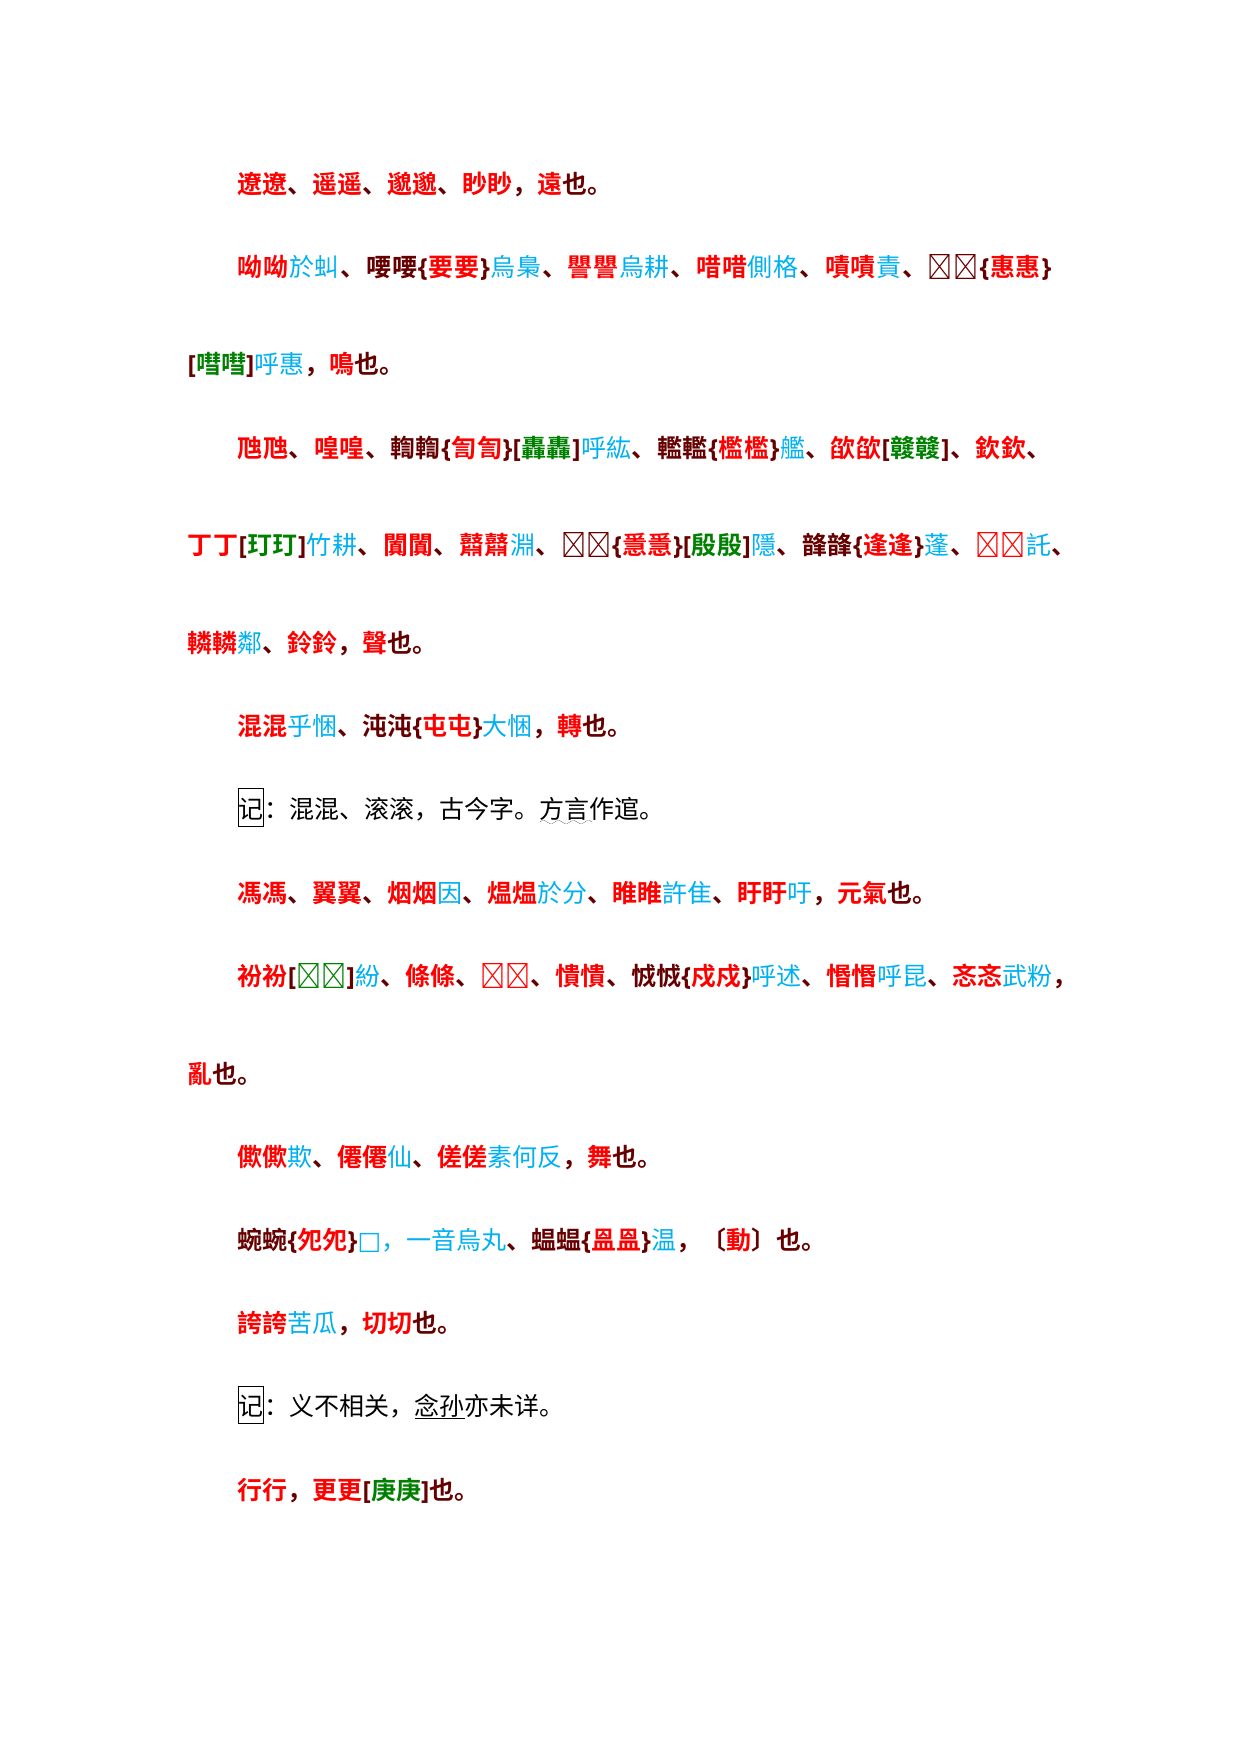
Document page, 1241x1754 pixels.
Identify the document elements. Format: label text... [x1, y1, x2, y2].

text 混混乎悃、沌沌{屯屯}大悃，轉也。 [187, 692, 1053, 757]
text 衯衯[𩰟𩰟]紛、條條、𢺕𢺕、憒憒、㤜㤜{戍戍}呼述、惽惽呼昆、忞忞武粉，亂也。 [187, 942, 1053, 1105]
text 记：义不相关，念孙亦未详。 [187, 1372, 1053, 1437]
picture [511, 714, 515, 737]
text 僛僛欺、僊僊仙、傞傞素何反，舞也。 [187, 1123, 1053, 1188]
text 虺虺、喤喤、輷輷{訇訇}[轟轟]呼紘、轞轞{檻檻}艦、欿欿[竷竷]、欽欽、丁丁[玎玎]竹耕、闐闐、鼘鼘淵、𨏈𨏈{㥯㥯}[殷殷]隱、韸韸{逢逢}蓬、𣟄𣟄託、轔轔鄰、鈴鈴，聲也。 [187, 414, 1053, 674]
text 行行，更更[庚庚]也。 [187, 1456, 1053, 1521]
text 蜿蜿{夗夗}□，一音烏丸、蝹蝹{𥁕𥁕}温，〔動〕也。 [187, 1206, 1053, 1271]
text 呦呦於虯、喓喓{要要}烏梟、譻譻烏耕、唶唶側格、嘖嘖責、𠽡𠽡{惠惠}[嘒嘒]呼惠，鳴也。 [187, 233, 1053, 396]
picture [316, 714, 320, 737]
text 馮馮、翼翼、烟烟因、煴煴於分、睢睢許隹、盱盱吁，元氣也。 [187, 859, 1053, 924]
text 记：混混、滚滚，古今字。方言作逭。 [187, 775, 1053, 840]
text 遼遼、遥遥、邈邈、眇眇，遠也。 [187, 150, 1053, 215]
text 誇誇苦瓜，切切也。 [187, 1289, 1053, 1354]
